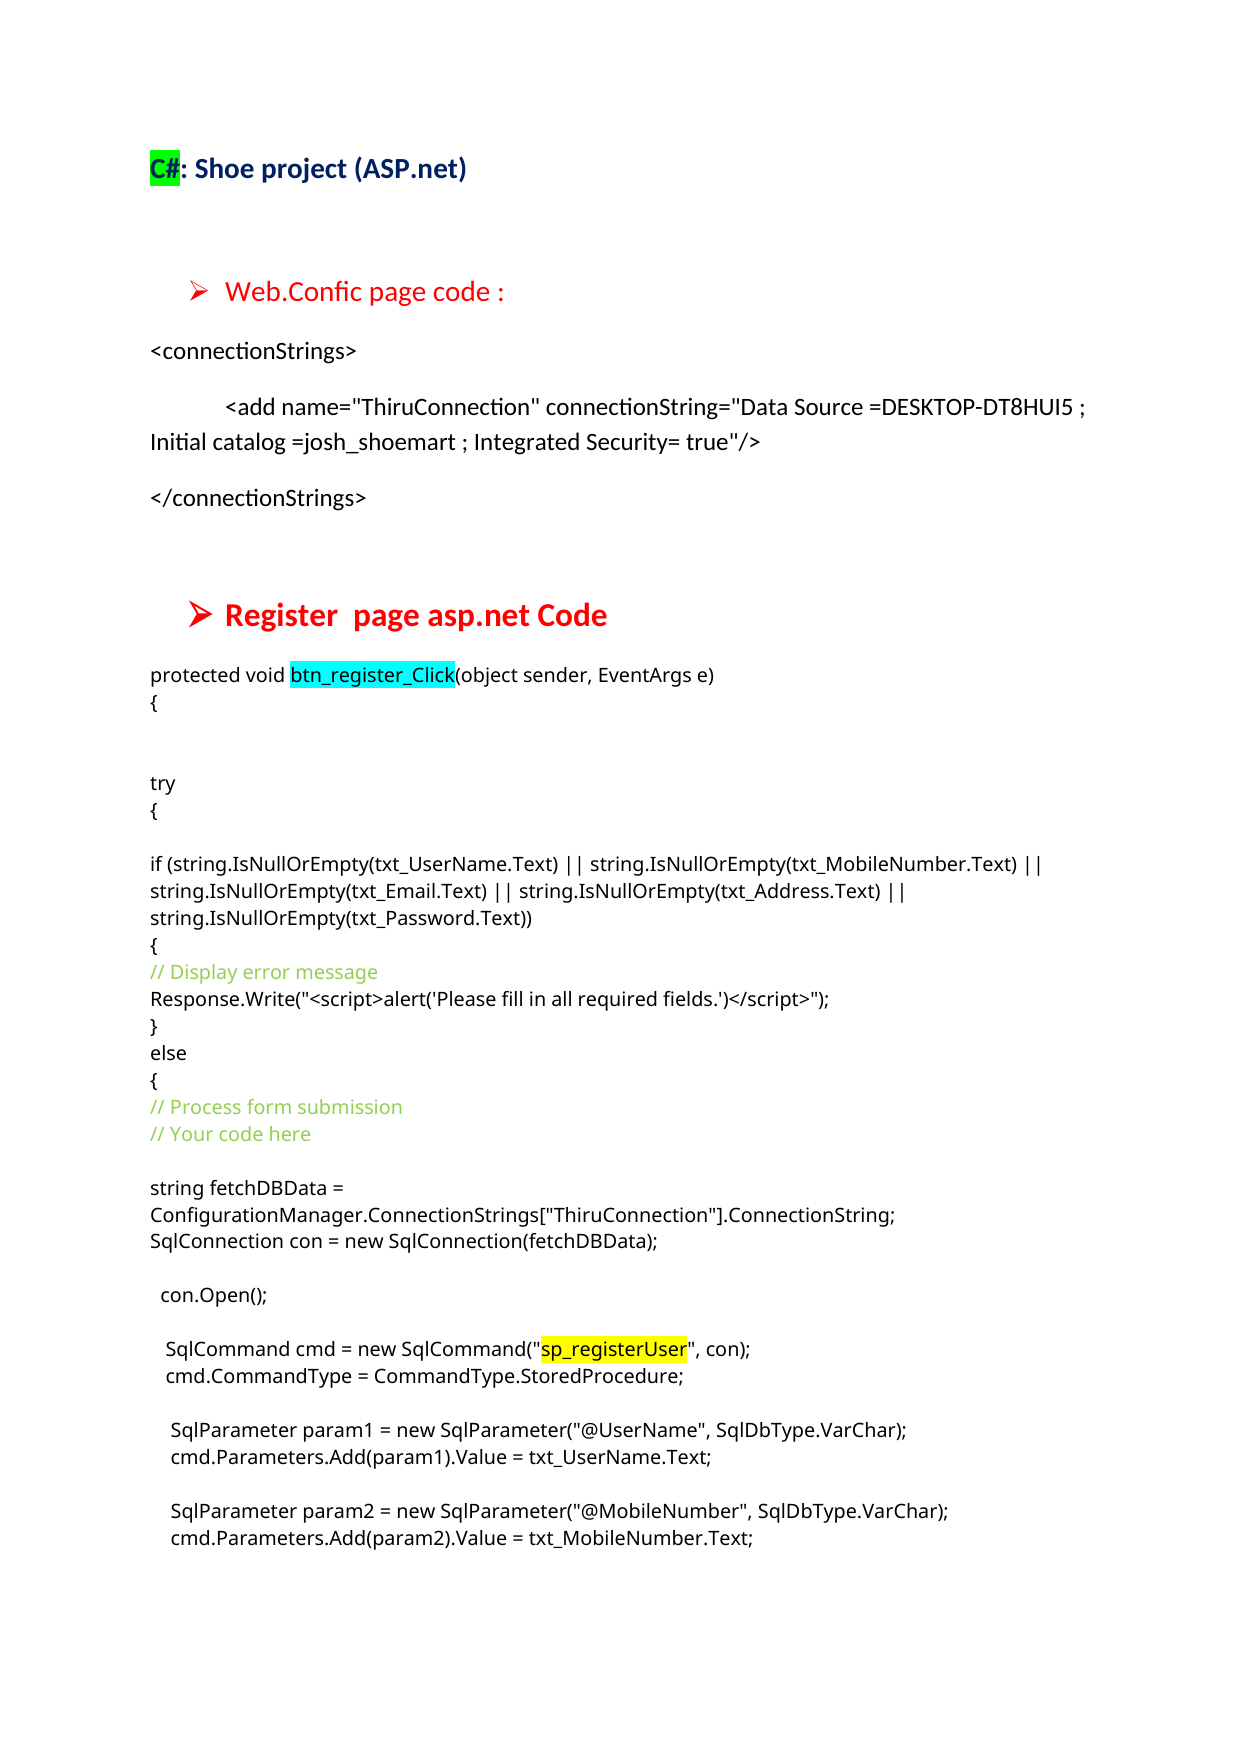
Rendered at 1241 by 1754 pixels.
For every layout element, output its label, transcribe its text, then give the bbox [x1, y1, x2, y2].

text { [150, 796, 1090, 823]
text cmd.Parameters.Add(param2).Value = txt_MobileNumber.Text; [150, 1524, 1090, 1552]
text Response.Write("<script>alert('Please fill in all required fields.')</script>"); [150, 985, 1090, 1012]
text { [150, 931, 1090, 958]
text protected void btn_register_Click(object sender, EventArgs e) [150, 661, 290, 688]
text SqlParameter param2 = new SqlParameter("@MobileNumber", SqlDbType.VarChar); [150, 1498, 1090, 1524]
text <add name="ThiruConnection" connectionString="Data Source =DESKTOP-DT8HUI5 ; Initial catalog =josh_shoemart ; Integrated Security= true"/> [150, 391, 1090, 457]
text SqlConnection con = new SqlConnection(fetchDBData); [150, 1228, 1090, 1255]
text SqlParameter param1 = new SqlParameter("@UserName", SqlDbType.VarChar); [150, 1417, 1090, 1444]
text <connectionStrings> [150, 335, 1090, 366]
text C#: Shoe project (ASP.net) [180, 150, 1090, 186]
text } [150, 1012, 1090, 1039]
text // Display error message [150, 958, 1090, 985]
text con.Open(); [150, 1282, 1090, 1309]
text { [150, 1066, 1090, 1093]
list Register page asp.net Code [187, 594, 1090, 634]
text protected void btn_register_Click(object sender, EventArgs e) [455, 661, 1090, 688]
text try [150, 769, 1090, 796]
text cmd.Parameters.Add(param1).Value = txt_UserName.Text; [150, 1444, 1090, 1471]
text SqlCommand cmd = new SqlCommand("sp_registerUser", con); [687, 1336, 1090, 1363]
text // Your code here [150, 1120, 1090, 1147]
text else [150, 1039, 1090, 1066]
text { [150, 688, 1090, 715]
text string fetchDBData = ConfigurationManager.ConnectionStrings["ThiruConnection"].ConnectionString; [150, 1174, 1090, 1228]
text SqlCommand cmd = new SqlCommand("sp_registerUser", con); [150, 1336, 541, 1363]
text </connectionStrings> [150, 482, 1090, 512]
text // Process form submission [150, 1093, 1090, 1120]
text cmd.CommandType = CommandType.StoredProcedure; [150, 1363, 1090, 1390]
text if (string.IsNullOrEmpty(txt_UserName.Text) || string.IsNullOrEmpty(txt_MobileNumber.Text) || string.IsNullOrEmpty(txt_Email.Text) || string.IsNullOrEmpty(txt_Address.Text) || string.IsNullOrEmpty(txt_Password.Text)) [150, 850, 1090, 931]
list Web.Confic page code : [187, 273, 1090, 309]
